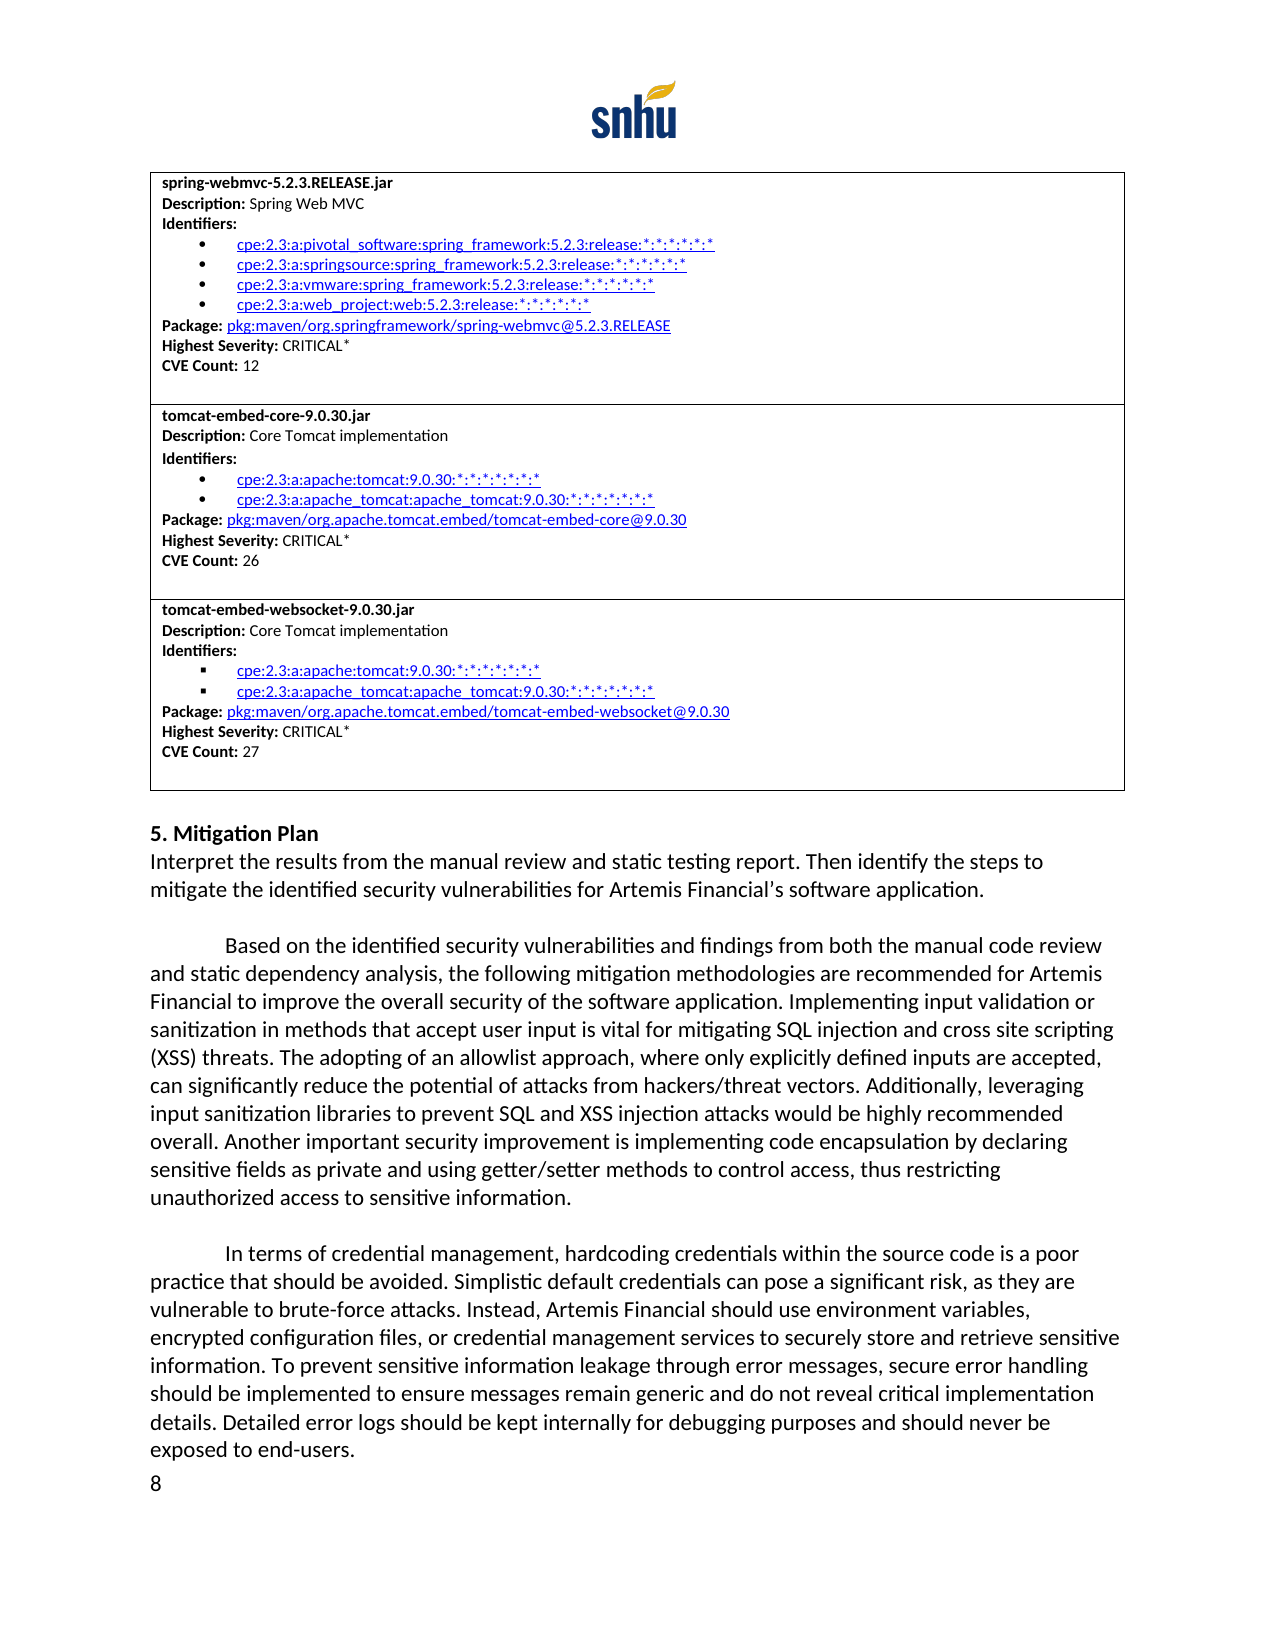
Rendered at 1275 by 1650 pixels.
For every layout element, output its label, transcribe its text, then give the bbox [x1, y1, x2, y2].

table_cell tomcat-embed-core-9.0.30.jar Description: Core Tomcat implementation Identifiers: cpe:2.3:a:apache:tomcat:9.0.30:*:*:*:*:*:*:* cpe:2.3:a:apache_tomcat:apache_tomcat:9.0.30:*:*:*:*:*:*:* Package: pkg:maven/org.apache.tomcat.embed/tomcat-embed-core@9.0.30 Highest Severity: CRITICAL* CVE Count: 26 [151, 405, 1124, 598]
text Based on the identified security vulnerabilities and findings from both the manual code review and static dependency analysis, the following mitigation methodologies are recommended for Artemis Financial to improve the overall security of the software application. Implementing input validation or sanitization in methods that accept user input is vital for mitigating SQL injection and cross site scripting (XSS) threats. The adopting of an allowlist approach, where only explicitly defined inputs are accepted, can significantly reduce the potential of attacks from hackers/threat vectors. Additionally, leveraging input sanitization libraries to prevent SQL and XSS injection attacks would be highly recommended overall. Another important security improvement is implementing code encapsulation by declaring sensitive fields as private and using getter/setter methods to control access, thus restricting unauthorized access to sensitive information. [150, 931, 1125, 1211]
table_cell spring-webmvc-5.2.3.RELEASE.jar Description: Spring Web MVC Identifiers: cpe:2.3:a:pivotal_software:spring_framework:5.2.3:release:*:*:*:*:*:* cpe:2.3:a:springsource:spring_framework:5.2.3:release:*:*:*:*:*:* cpe:2.3:a:vmware:spring_framework:5.2.3:release:*:*:*:*:*:* cpe:2.3:a:web_project:web:5.2.3:release:*:*:*:*:*:* Package: pkg:maven/org.springframework/spring-webmvc@5.2.3.RELEASE Highest Severity: CRITICAL* CVE Count: 12 [151, 173, 1124, 404]
text 5. Mitigation Plan [150, 819, 1125, 847]
text In terms of credential management, hardcoding credentials within the source code is a poor practice that should be avoided. Simplistic default credentials can pose a significant risk, as they are vulnerable to brute-force attacks. Instead, Artemis Financial should use environment variables, encrypted configuration files, or credential management services to securely store and retrieve sensitive information. To prevent sensitive information leakage through error messages, secure error handling should be implemented to ensure messages remain generic and do not reveal critical implementation details. Detailed error logs should be kept internally for debugging purposes and should never be exposed to end-users. [150, 1239, 1125, 1464]
table_cell tomcat-embed-websocket-9.0.30.jar Description: Core Tomcat implementation Identifiers: cpe:2.3:a:apache:tomcat:9.0.30:*:*:*:*:*:*:* cpe:2.3:a:apache_tomcat:apache_tomcat:9.0.30:*:*:*:*:*:*:* Package: pkg:maven/org.apache.tomcat.embed/tomcat-embed-websocket@9.0.30 Highest Severity: CRITICAL* CVE Count: 27 [151, 600, 1124, 790]
text Interpret the results from the manual review and static testing report. Then identify the steps to mitigate the identified security vulnerabilities for Artemis Financial’s software application. [150, 847, 1125, 903]
picture [572, 75, 703, 147]
